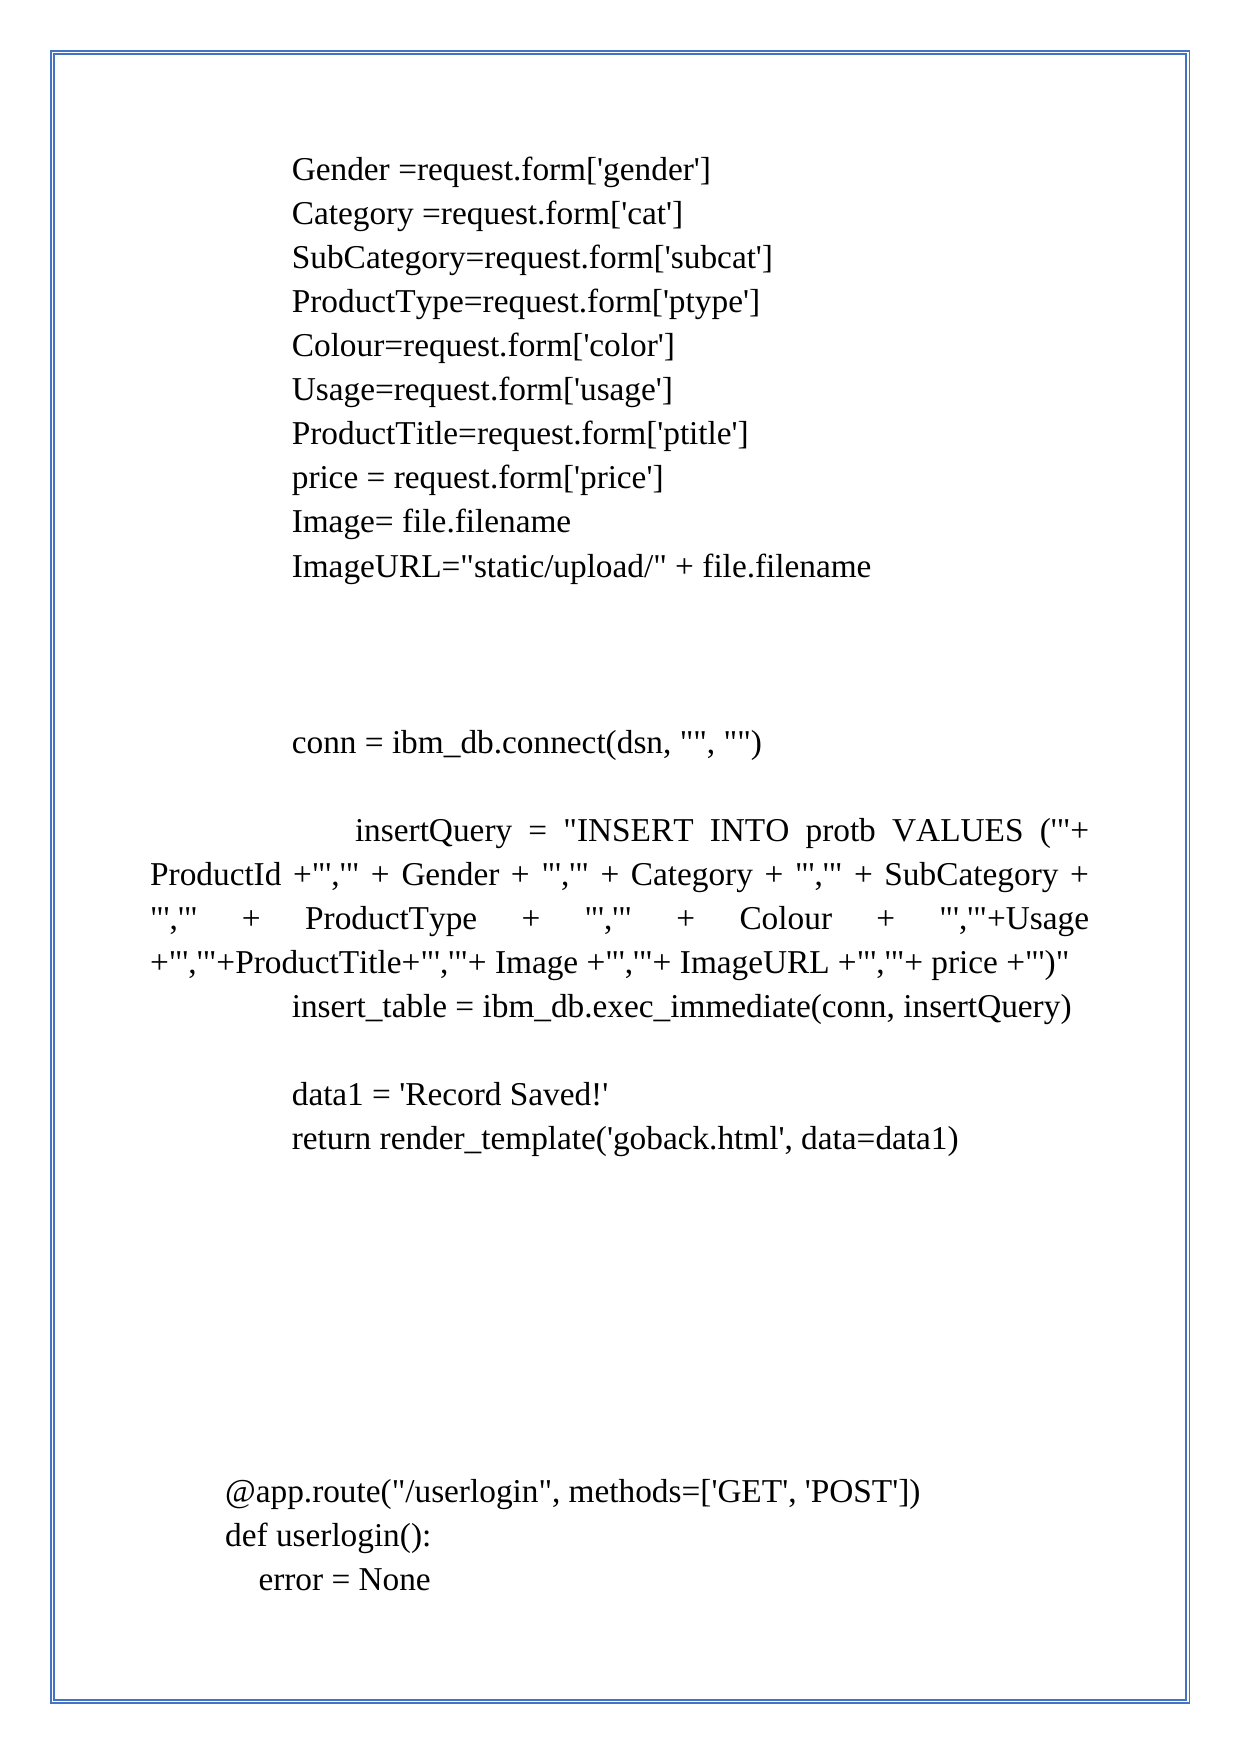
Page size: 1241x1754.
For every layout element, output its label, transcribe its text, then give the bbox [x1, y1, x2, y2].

text return render_template('goback.html', data=data1) [150, 1119, 1090, 1157]
text Usage=request.form['usage'] [150, 369, 1090, 408]
text SubCategory=request.form['subcat'] [150, 237, 1090, 276]
text insertQuery = "INSERT INTO protb VALUES ('"+ ProductId +"','" + Gender + "','" + Category + "','" + SubCategory + "','" + ProductType + "','" + Colour + "','"+Usage +"','"+ProductTitle+"','"+ Image +"','"+ ImageURL +"','"+ price +"')" [150, 810, 1090, 981]
text Colour=request.form['color'] [150, 326, 1090, 364]
text ProductTitle=request.form['ptitle'] [150, 414, 1090, 452]
text ProductType=request.form['ptype'] [150, 281, 1090, 320]
text data1 = 'Record Saved!' [150, 1074, 1090, 1113]
text price = request.form['price'] [150, 458, 1090, 496]
text Gender =request.form['gender'] [150, 149, 1090, 188]
text conn = ibm_db.connect(dsn, "", "") [150, 722, 1090, 760]
text Category =request.form['cat'] [150, 193, 1090, 232]
text insert_table = ibm_db.exec_immediate(conn, insertQuery) [150, 986, 1090, 1025]
text def userlogin(): [150, 1515, 1090, 1553]
text error = None [150, 1559, 1090, 1598]
text @app.route("/userlogin", methods=['GET', 'POST']) [150, 1471, 1090, 1509]
text ImageURL="static/upload/" + file.filename [150, 546, 1090, 584]
text Image= file.filename [150, 502, 1090, 540]
